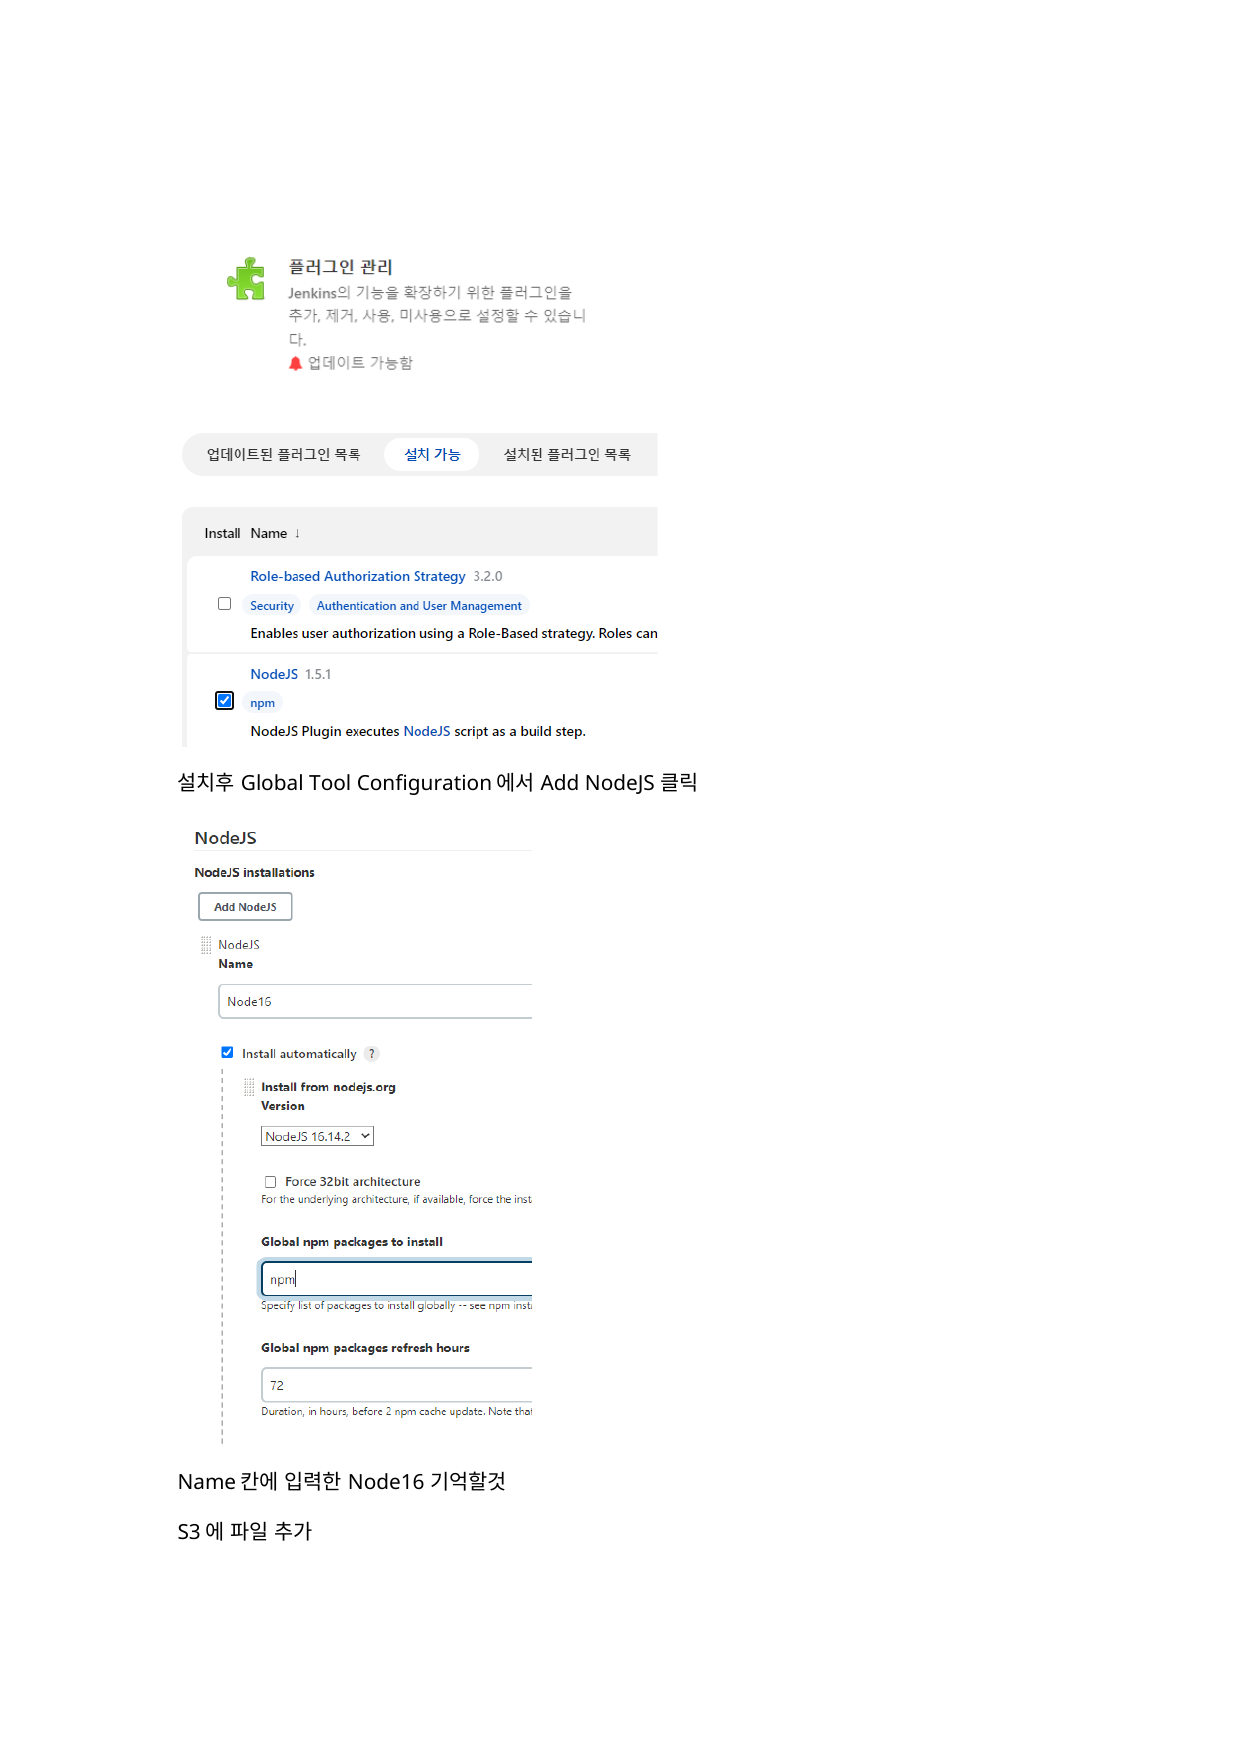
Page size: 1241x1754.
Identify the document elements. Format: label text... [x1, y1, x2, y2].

picture [177, 815, 532, 1447]
text Name칸에 입력한 Node16 기억할것 [177, 1466, 1063, 1496]
picture [177, 206, 593, 397]
text 설치후 Global Tool Configuration에서 Add NodeJS 클릭 [177, 766, 1063, 796]
picture [177, 415, 658, 747]
text S3에 파일 추가 [177, 1515, 1063, 1545]
